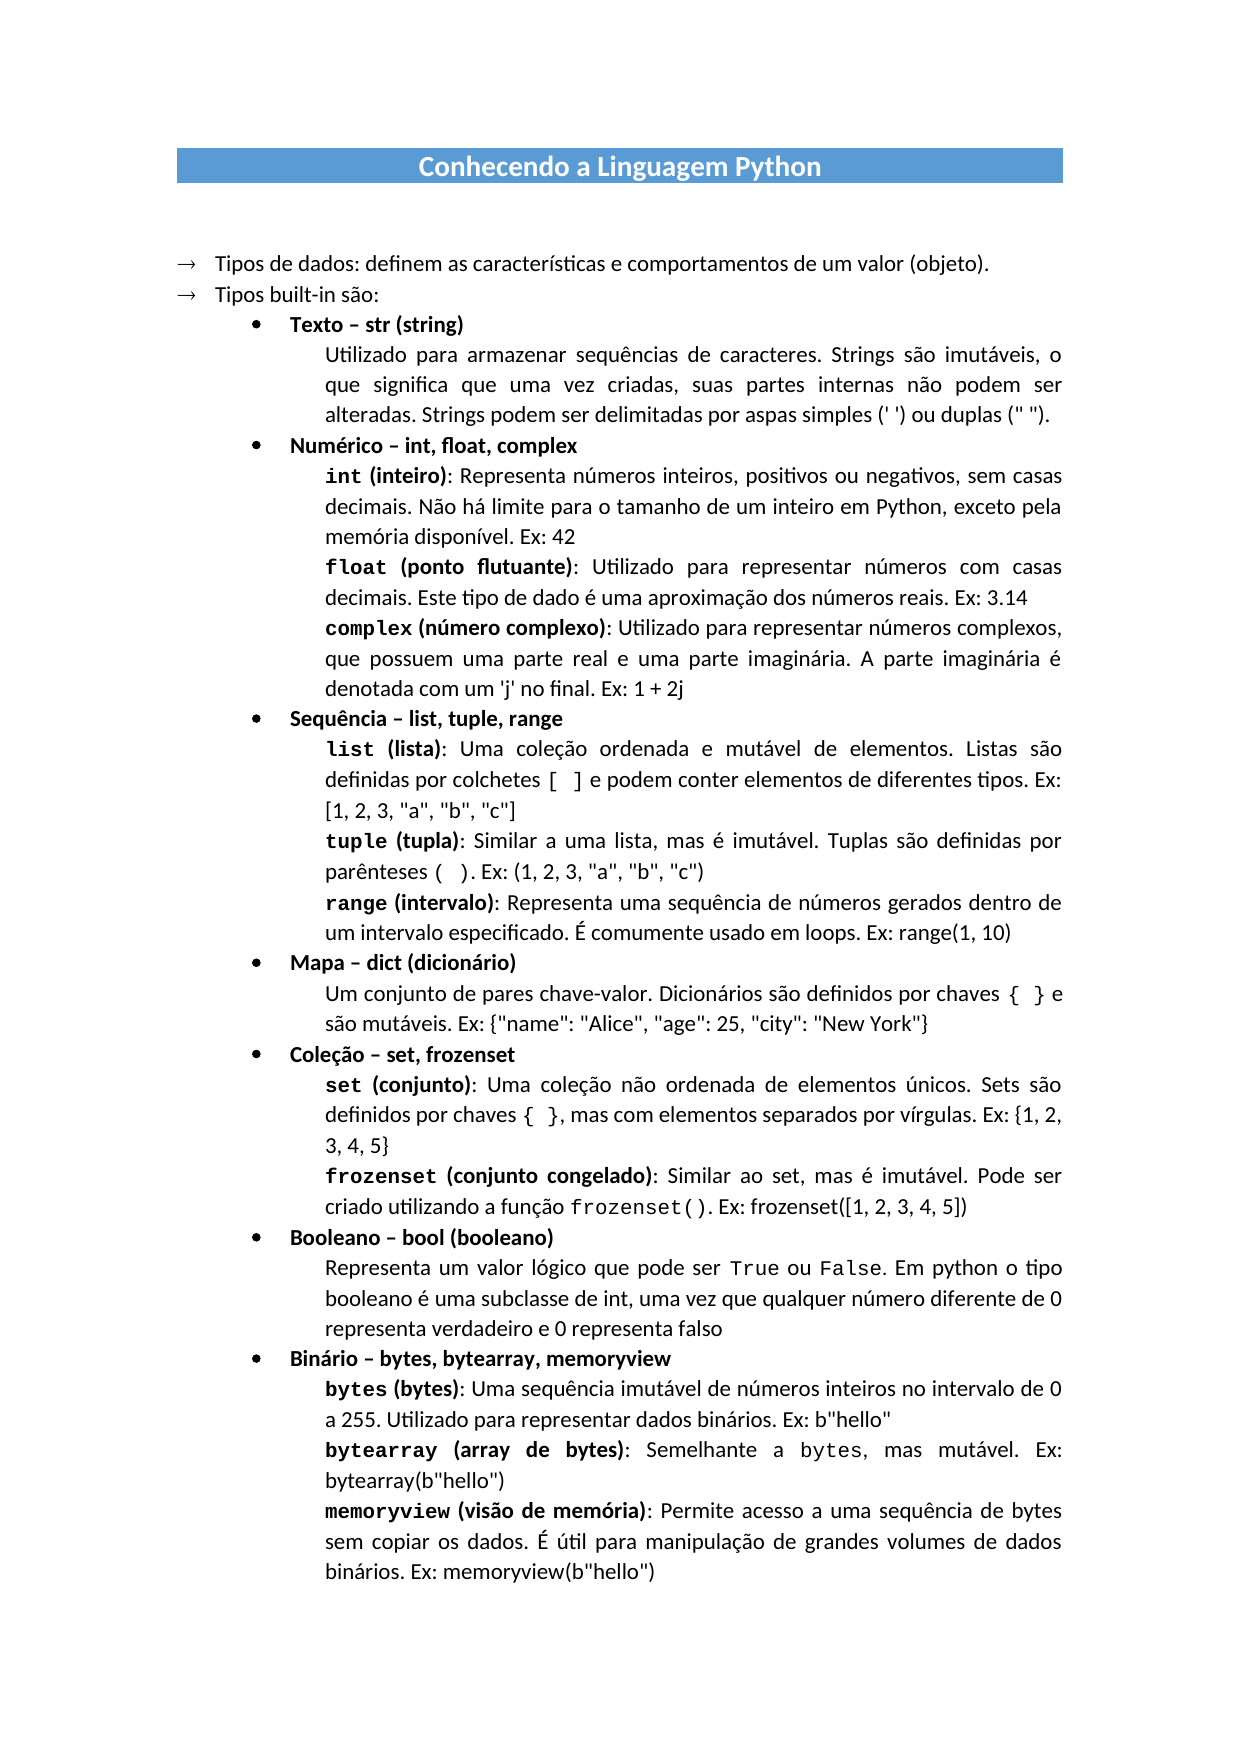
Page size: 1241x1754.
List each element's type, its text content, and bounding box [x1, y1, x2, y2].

list Utilizado para armazenar sequências de caracteres. Strings são imutáveis, o que significa que uma vez criadas, suas partes internas não podem ser alteradas. Strings podem ser delimitadas por aspas simples (' ') ou duplas (" "). [325, 340, 1063, 429]
list range (intervalo): Representa uma sequência de números gerados dentro de um intervalo especificado. É comumente usado em loops. Ex: range(1, 10) [325, 888, 1063, 946]
list Sequência – list, tuple, range [252, 704, 1063, 732]
list tuple (tupla): Similar a uma lista, mas é imutável. Tuplas são definidas por parênteses ( ). Ex: (1, 2, 3, "a", "b", "c") [325, 826, 1063, 885]
list bytes (bytes): Uma sequência imutável de números inteiros no intervalo de 0 a 255. Utilizado para representar dados binários. Ex: b"hello" [325, 1374, 1063, 1433]
list Texto – str (string) [252, 310, 1063, 338]
list int (inteiro): Representa números inteiros, positivos ou negativos, sem casas decimais. Não há limite para o tamanho de um inteiro em Python, exceto pela memória disponível. Ex: 42 [325, 461, 1063, 550]
list Um conjunto de pares chave-valor. Dicionários são definidos por chaves { } e são mutáveis. Ex: {"name": "Alice", "age": 25, "city": "New York"} [325, 979, 1063, 1037]
list set (conjunto): Uma coleção não ordenada de elementos únicos. Sets são definidos por chaves { }, mas com elementos separados por vírgulas. Ex: {1, 2, 3, 4, 5} [325, 1070, 1063, 1159]
list Binário – bytes, bytearray, memoryview [252, 1344, 1063, 1372]
list Tipos de dados: definem as características e comportamentos de um valor (objeto). [177, 249, 1063, 278]
list memoryview (visão de memória): Permite acesso a uma sequência de bytes sem copiar os dados. É útil para manipulação de grandes volumes de dados binários. Ex: memoryview(b"hello") [325, 1496, 1063, 1585]
list bytearray (array de bytes): Semelhante a bytes, mas mutável. Ex: bytearray(b"hello") [325, 1436, 1063, 1494]
list Tipos built-in são: [177, 280, 1063, 308]
list Mapa – dict (dicionário) [252, 948, 1063, 977]
list list (lista): Uma coleção ordenada e mutável de elementos. Listas são definidas por colchetes [ ] e podem conter elementos de diferentes tipos. Ex: [1, 2, 3, "a", "b", "c"] [325, 734, 1063, 824]
list float (ponto flutuante): Utilizado para representar números com casas decimais. Este tipo de dado é uma aproximação dos números reais. Ex: 3.14 [325, 552, 1063, 611]
list Representa um valor lógico que pode ser True ou False. Em python o tipo booleano é uma subclasse de int, uma vez que qualquer número diferente de 0 representa verdadeiro e 0 representa falso [325, 1253, 1063, 1342]
list frozenset (conjunto congelado): Similar ao set, mas é imutável. Pode ser criado utilizando a função frozenset(). Ex: frozenset([1, 2, 3, 4, 5]) [325, 1162, 1063, 1221]
list complex (número complexo): Utilizado para representar números complexos, que possuem uma parte real e uma parte imaginária. A parte imaginária é denotada com um 'j' no final. Ex: 1 + 2j [325, 613, 1063, 702]
list Numérico – int, float, complex [252, 431, 1063, 459]
list Coleção – set, frozenset [252, 1040, 1063, 1068]
text Conhecendo a Linguagem Python [177, 148, 1063, 183]
list Booleano – bool (booleano) [252, 1223, 1063, 1251]
